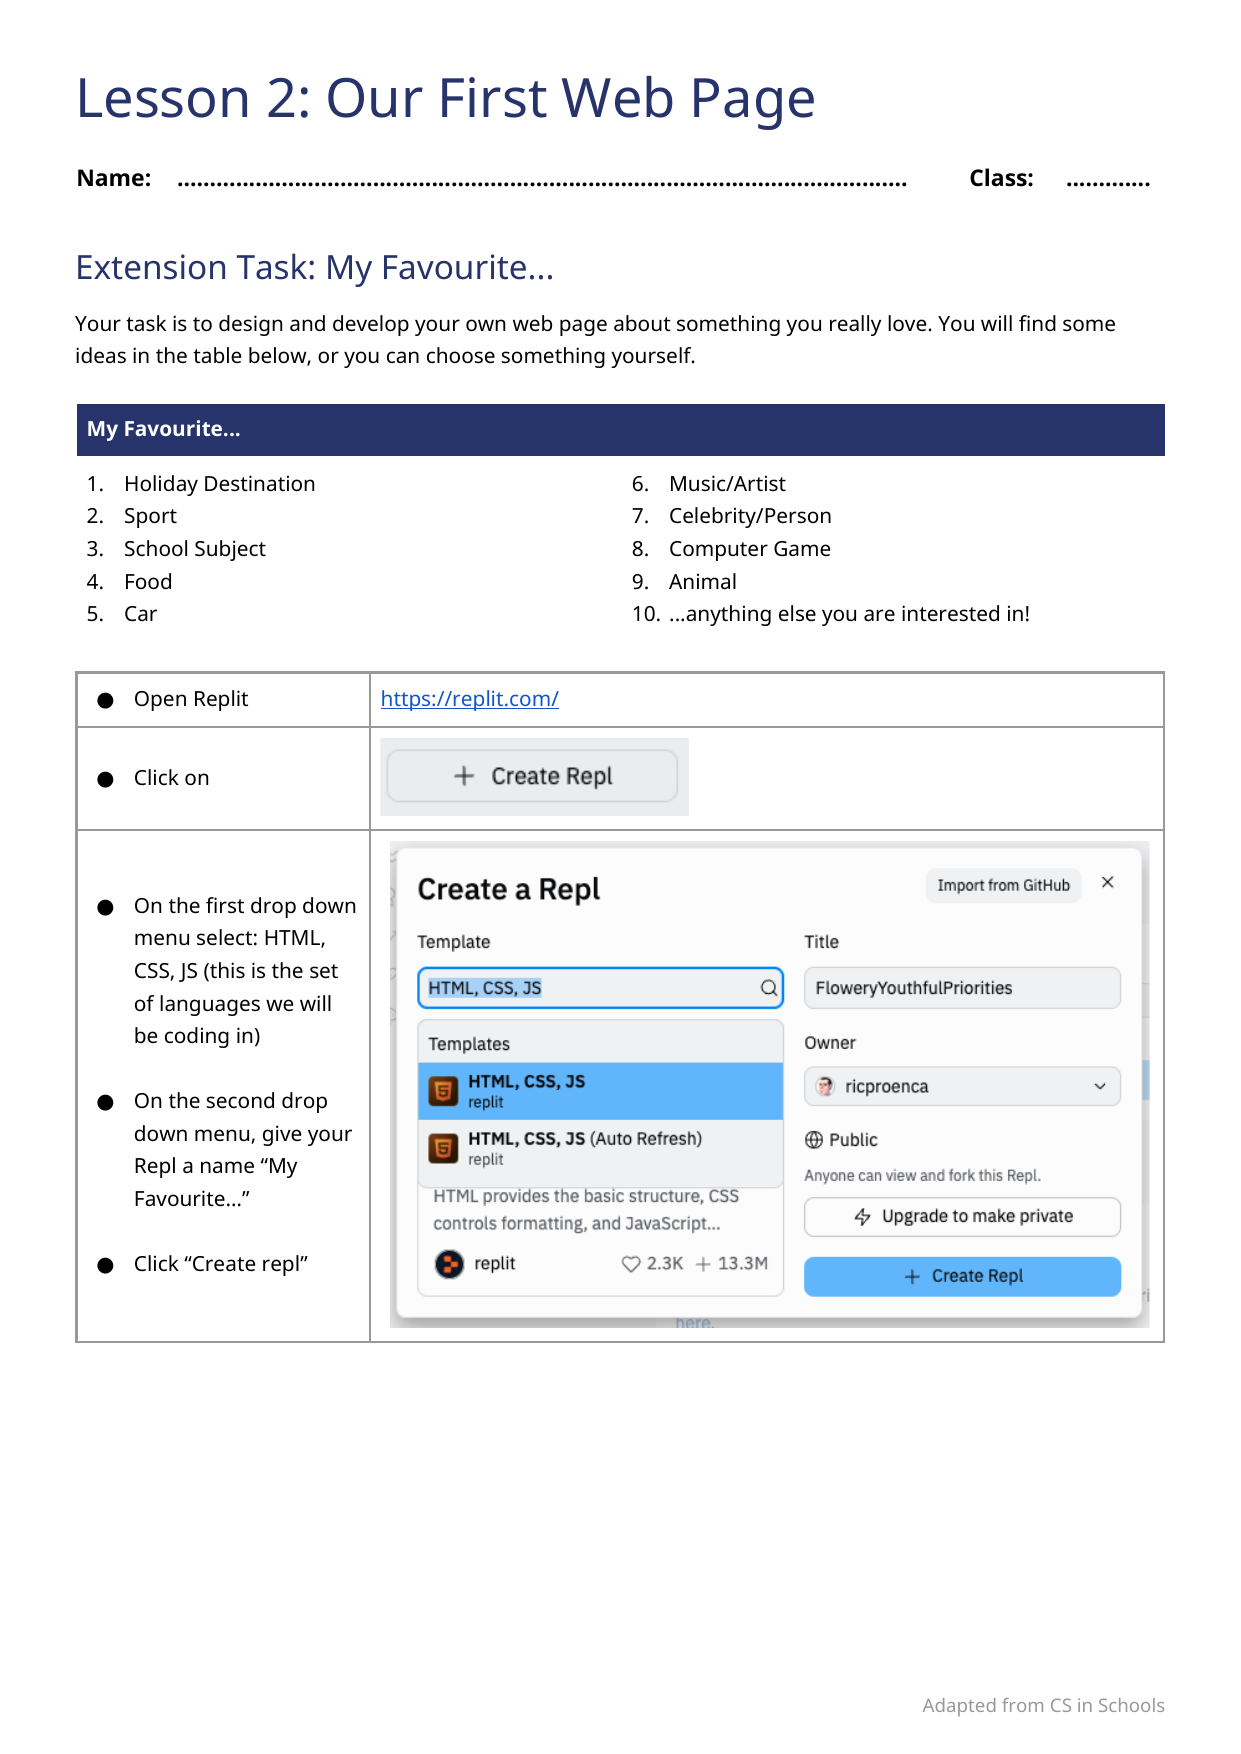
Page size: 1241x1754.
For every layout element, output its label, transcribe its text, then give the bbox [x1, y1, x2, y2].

table_header Class: [959, 151, 1055, 207]
table_cell [371, 831, 1163, 1341]
table_cell [371, 728, 1163, 829]
table_header https://replit.com/ [371, 674, 1163, 726]
subtitle Extension Task: My Favourite... [75, 244, 1165, 289]
picture [390, 841, 1150, 1328]
table_header ............. [1055, 151, 1165, 207]
table_cell Music/Artist Celebrity/Person Computer Game Animal ...anything else you are interested in! [622, 459, 1165, 642]
table_header My Favourite... [77, 404, 1165, 456]
table_header ................................................................................................................ [166, 151, 959, 207]
table_cell Holiday Destination Sport School Subject Food Car [77, 459, 620, 642]
text Your task is to design and develop your own web page about something you really love. You will find some ideas in the table below, or you can choose something yourself. [75, 309, 1165, 370]
table_cell On the first drop down menu select: HTML, CSS, JS (this is the set of languages we will be coding in) On the second drop down menu, give your Repl a name “My Favourite…” Click “Create repl” [78, 831, 369, 1341]
table_cell Click on [78, 728, 369, 829]
table_header Name: [75, 151, 166, 207]
table_header Open Replit [78, 674, 369, 726]
title Lesson 2: Our First Web Page [75, 60, 1165, 134]
picture [380, 738, 689, 816]
